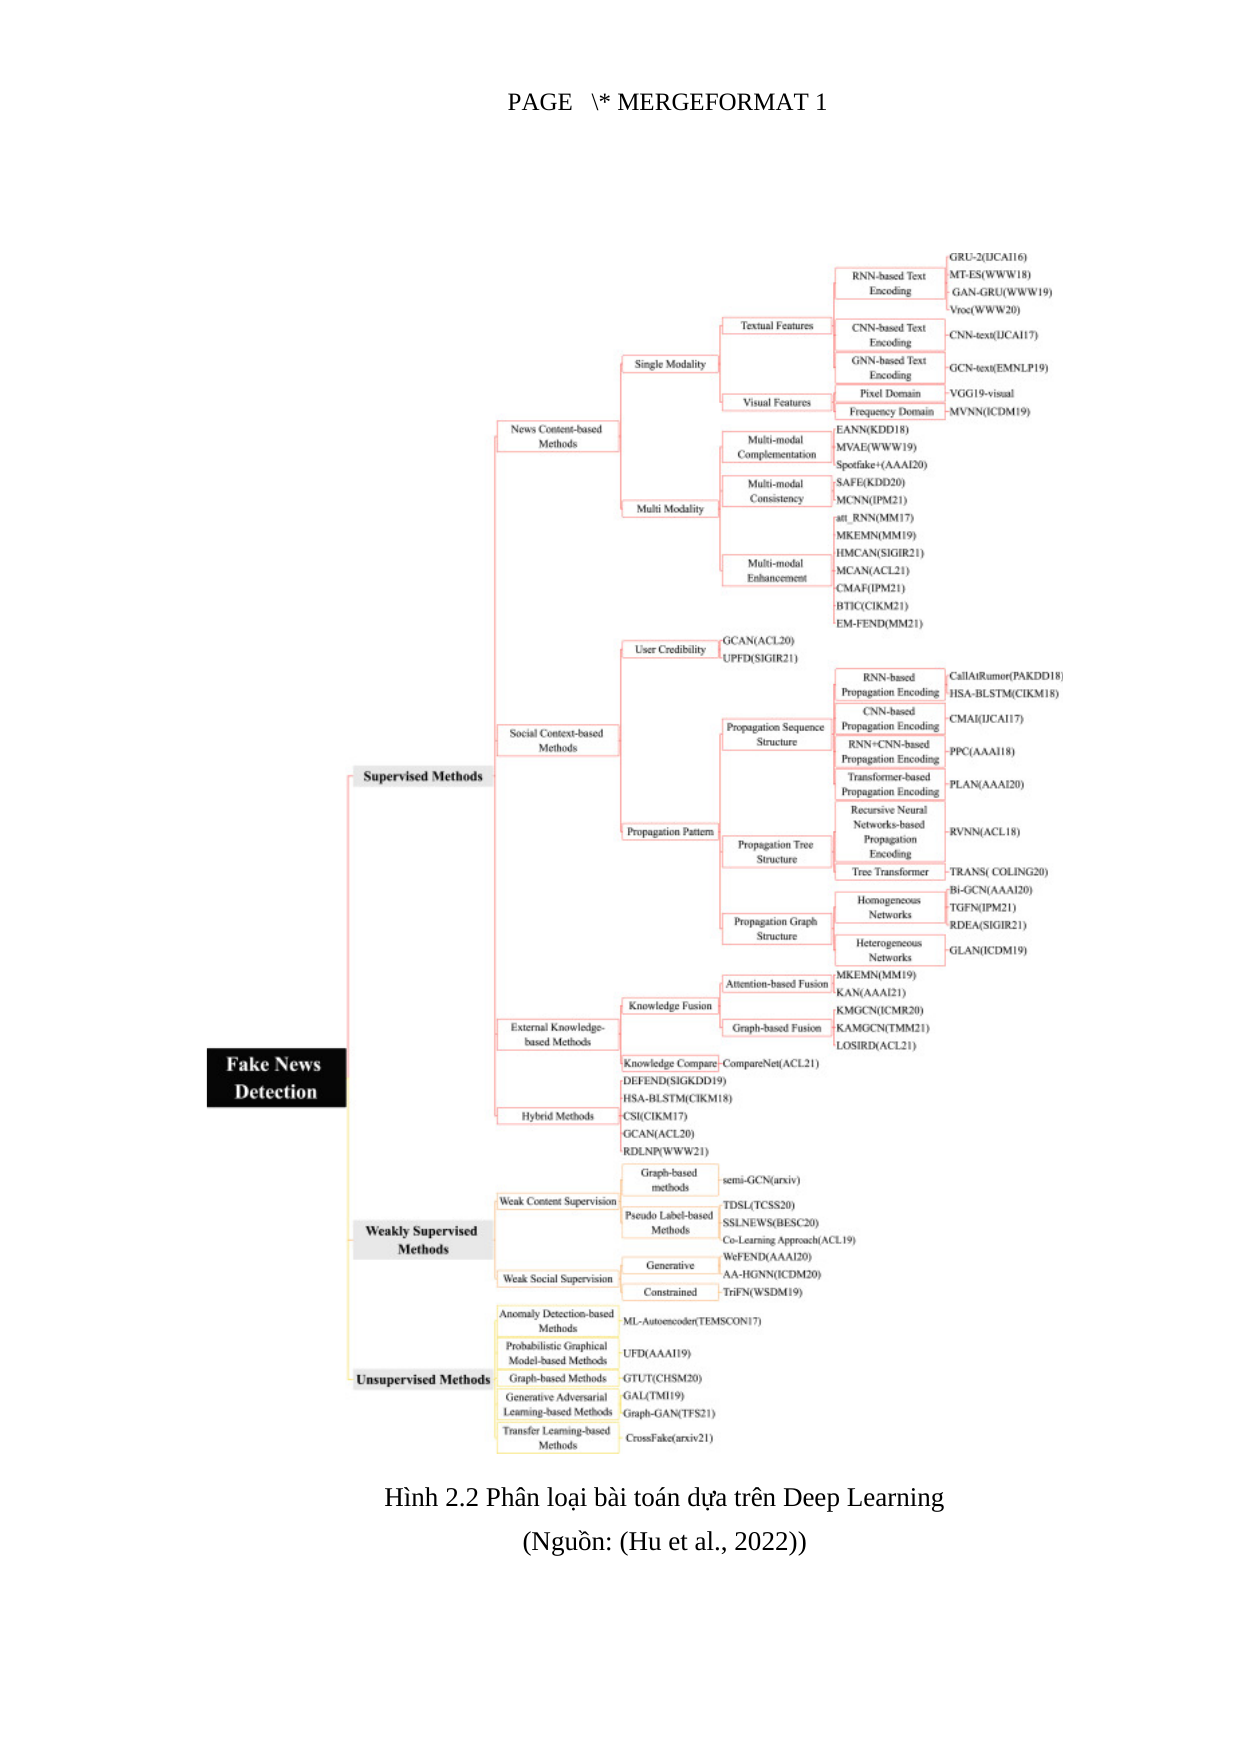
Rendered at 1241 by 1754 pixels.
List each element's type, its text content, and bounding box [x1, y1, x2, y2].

text Hình 2.2 Phân loại bài toán dựa trên Deep Learning [207, 1481, 1122, 1512]
text (Nguồn: (Hu et al., 2022)) [207, 1525, 1122, 1556]
picture [206, 253, 1063, 1454]
